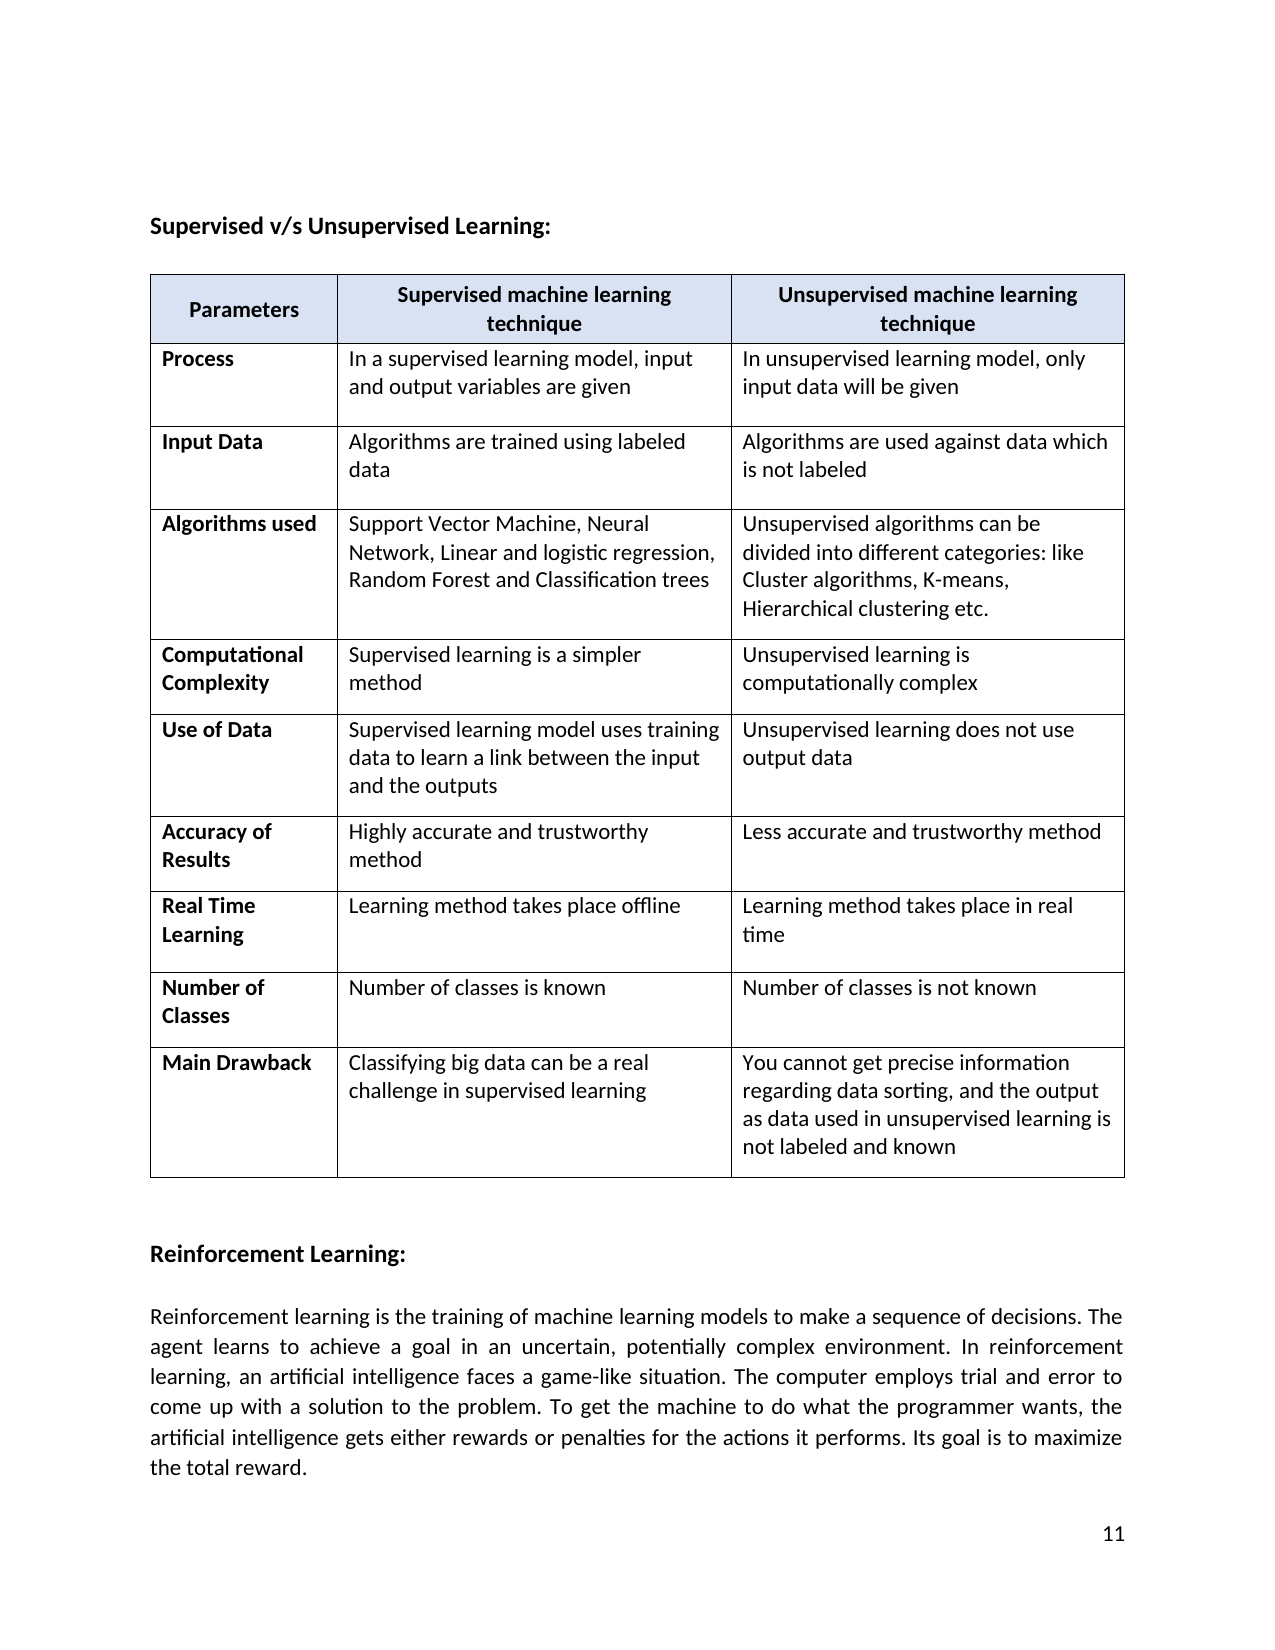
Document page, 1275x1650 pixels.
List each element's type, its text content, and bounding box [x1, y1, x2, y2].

table_cell Support Vector Machine, Neural Network, Linear and logistic regression, Random Forest and Classification trees [338, 510, 731, 639]
table_cell Learning method takes place in real time [732, 892, 1124, 972]
table_cell Learning method takes place offline [338, 892, 731, 972]
table_header Unsupervised machine learning technique [732, 275, 1124, 343]
table_cell Unsupervised learning is computationally complex [732, 640, 1124, 714]
table_cell Number of classes is not known [732, 973, 1124, 1047]
table_cell Highly accurate and trustworthy method [338, 817, 731, 891]
table_cell You cannot get precise information regarding data sorting, and the output as data used in unsupervised learning is not labeled and known [732, 1048, 1124, 1177]
table_cell Algorithms used [151, 510, 337, 639]
table_cell Algorithms are used against data which is not labeled [732, 427, 1124, 508]
table_cell Classifying big data can be a real challenge in supervised learning [338, 1048, 731, 1177]
table_cell In a supervised learning model, input and output variables are given [338, 344, 731, 426]
table_cell Unsupervised learning does not use output data [732, 715, 1124, 816]
table_cell Computational Complexity [151, 640, 337, 714]
text Supervised v/s Unsupervised Learning: [150, 210, 1125, 241]
text Reinforcement learning is the training of machine learning models to make a sequence of decisions. The agent learns to achieve a goal in an uncertain, potentially complex environment. In reinforcement learning, an artificial intelligence faces a game-like situation. The computer employs trial and error to come up with a solution to the problem. To get the machine to do what the programmer wants, the artificial intelligence gets either rewards or penalties for the actions it performs. Its goal is to maximize the total reward. [150, 1302, 1125, 1481]
table_cell Process [151, 344, 337, 426]
table_cell Supervised learning model uses training data to learn a link between the input and the outputs [338, 715, 731, 816]
table_cell Real Time Learning [151, 892, 337, 972]
table_cell Algorithms are trained using labeled data [338, 427, 731, 508]
table_cell Number of classes is known [338, 973, 731, 1047]
table_header Parameters [151, 275, 337, 343]
table_cell Use of Data [151, 715, 337, 816]
table_cell Less accurate and trustworthy method [732, 817, 1124, 891]
table_cell Main Drawback [151, 1048, 337, 1177]
table_cell Unsupervised algorithms can be divided into different categories: like Cluster algorithms, K-means, Hierarchical clustering etc. [732, 510, 1124, 639]
text Reinforcement Learning: [150, 1239, 1125, 1269]
table_cell Input Data [151, 427, 337, 508]
table_cell In unsupervised learning model, only input data will be given [732, 344, 1124, 426]
table_cell Accuracy of Results [151, 817, 337, 891]
table_cell Supervised learning is a simpler method [338, 640, 731, 714]
table_header Supervised machine learning technique [338, 275, 731, 343]
table_cell Number of Classes [151, 973, 337, 1047]
